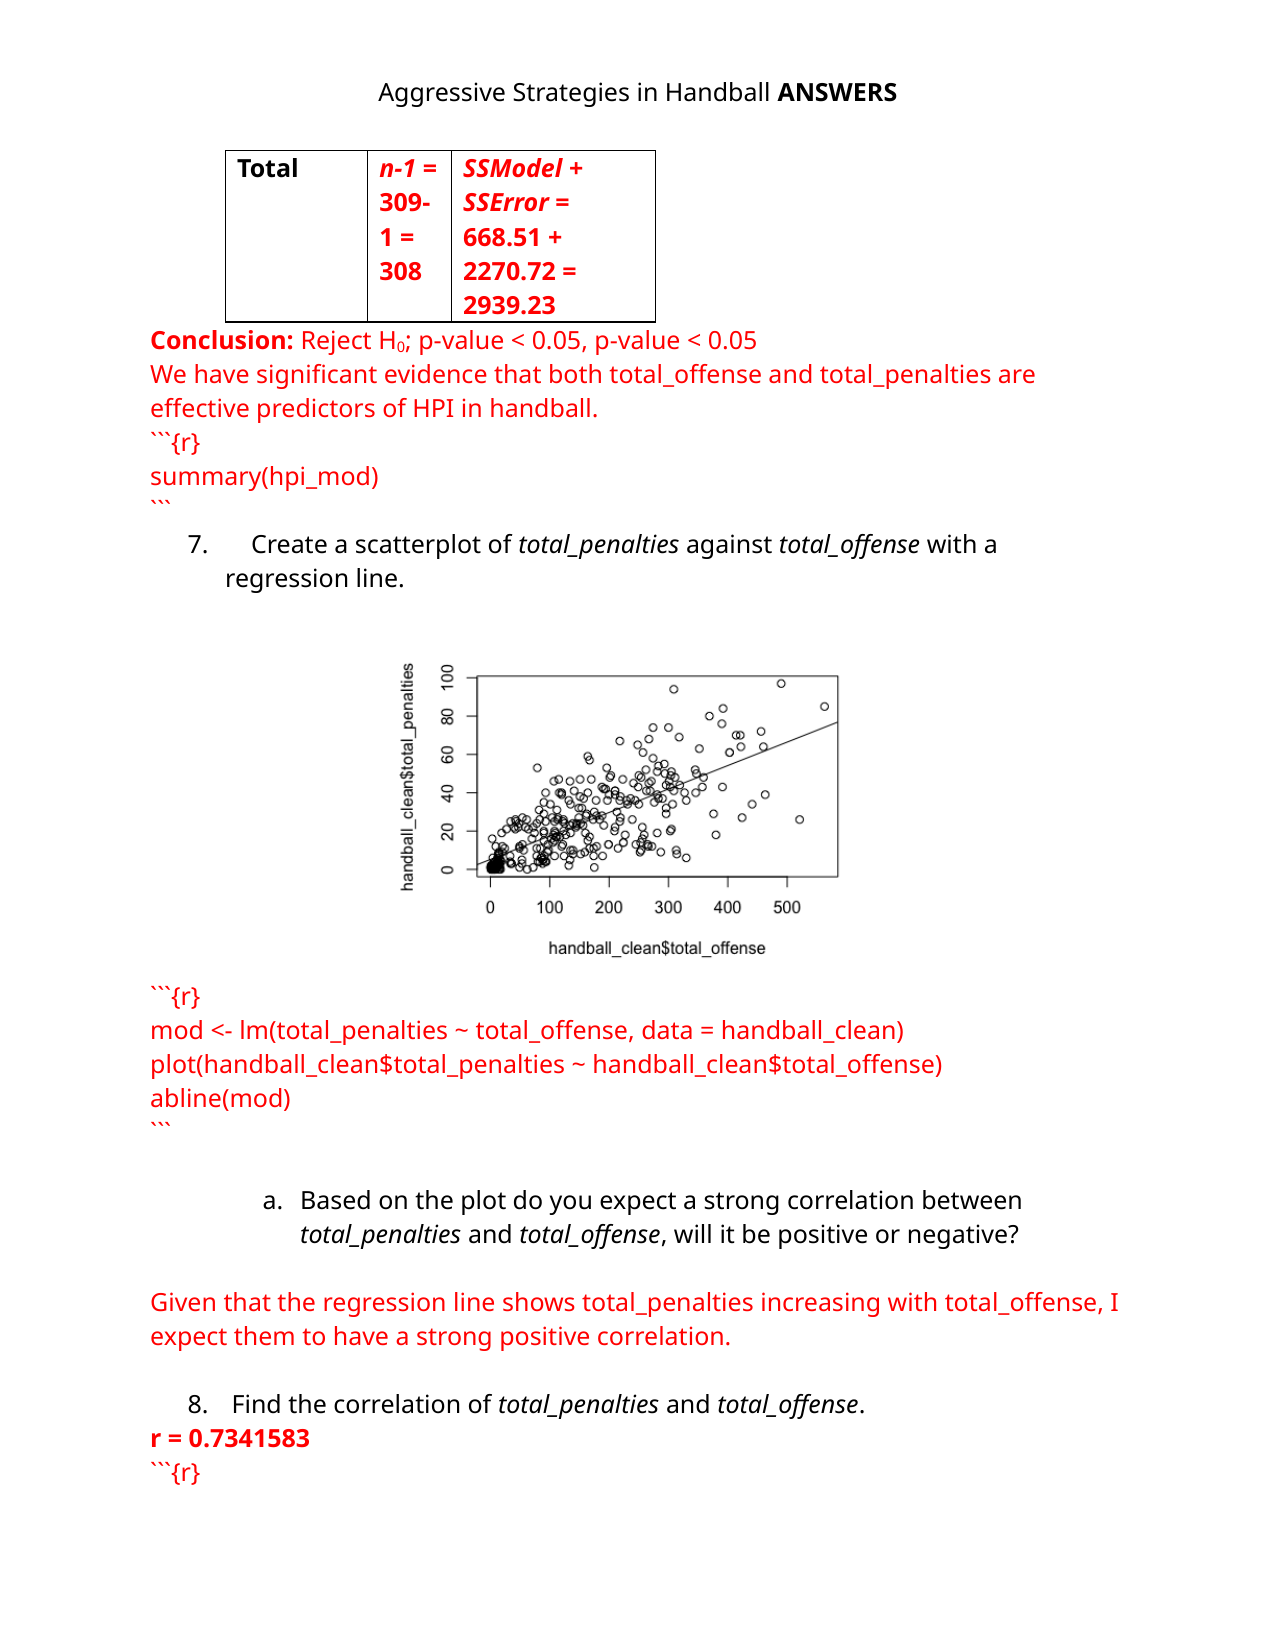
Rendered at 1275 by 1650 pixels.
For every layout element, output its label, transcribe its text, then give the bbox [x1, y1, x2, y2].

table_cell SSModel + SSError = 668.51 + 2270.72 = 2939.23 [452, 151, 655, 321]
list Create a scatterplot of total_penalties against total_offense with a regression line. [187, 527, 1125, 595]
text ```{r} [150, 978, 1125, 1012]
text ```{r} [150, 1455, 1125, 1489]
text ``` [150, 493, 1125, 527]
text abline(mod) [150, 1080, 1125, 1114]
text We have significant evidence that both total_offense and total_penalties are effective predictors of HPI in handball. [150, 356, 1125, 424]
text plot(handball_clean$total_penalties ~ handball_clean$total_offense) [150, 1046, 1125, 1080]
text mod <- lm(total_penalties ~ total_offense, data = handball_clean) [150, 1012, 1125, 1046]
text ```{r} [150, 424, 1125, 459]
text Conclusion: Reject H0; p-value < 0.05, p-value < 0.05 [150, 322, 1125, 356]
text r = 0.7341583 [150, 1421, 1125, 1455]
list Find the correlation of total_penalties and total_offense. [187, 1387, 1125, 1421]
text summary(hpi_mod) [150, 459, 1125, 493]
text ``` [150, 1114, 1125, 1148]
list Based on the plot do you expect a strong correlation between total_penalties and total_offense, will it be positive or negative? [262, 1183, 1125, 1251]
text Given that the regression line shows total_penalties increasing with total_offense, I expect them to have a strong positive correlation. [150, 1285, 1125, 1353]
table_cell Total [226, 151, 367, 321]
table_cell n-1 = 309-1 = 308 [368, 151, 451, 321]
picture [395, 595, 880, 979]
